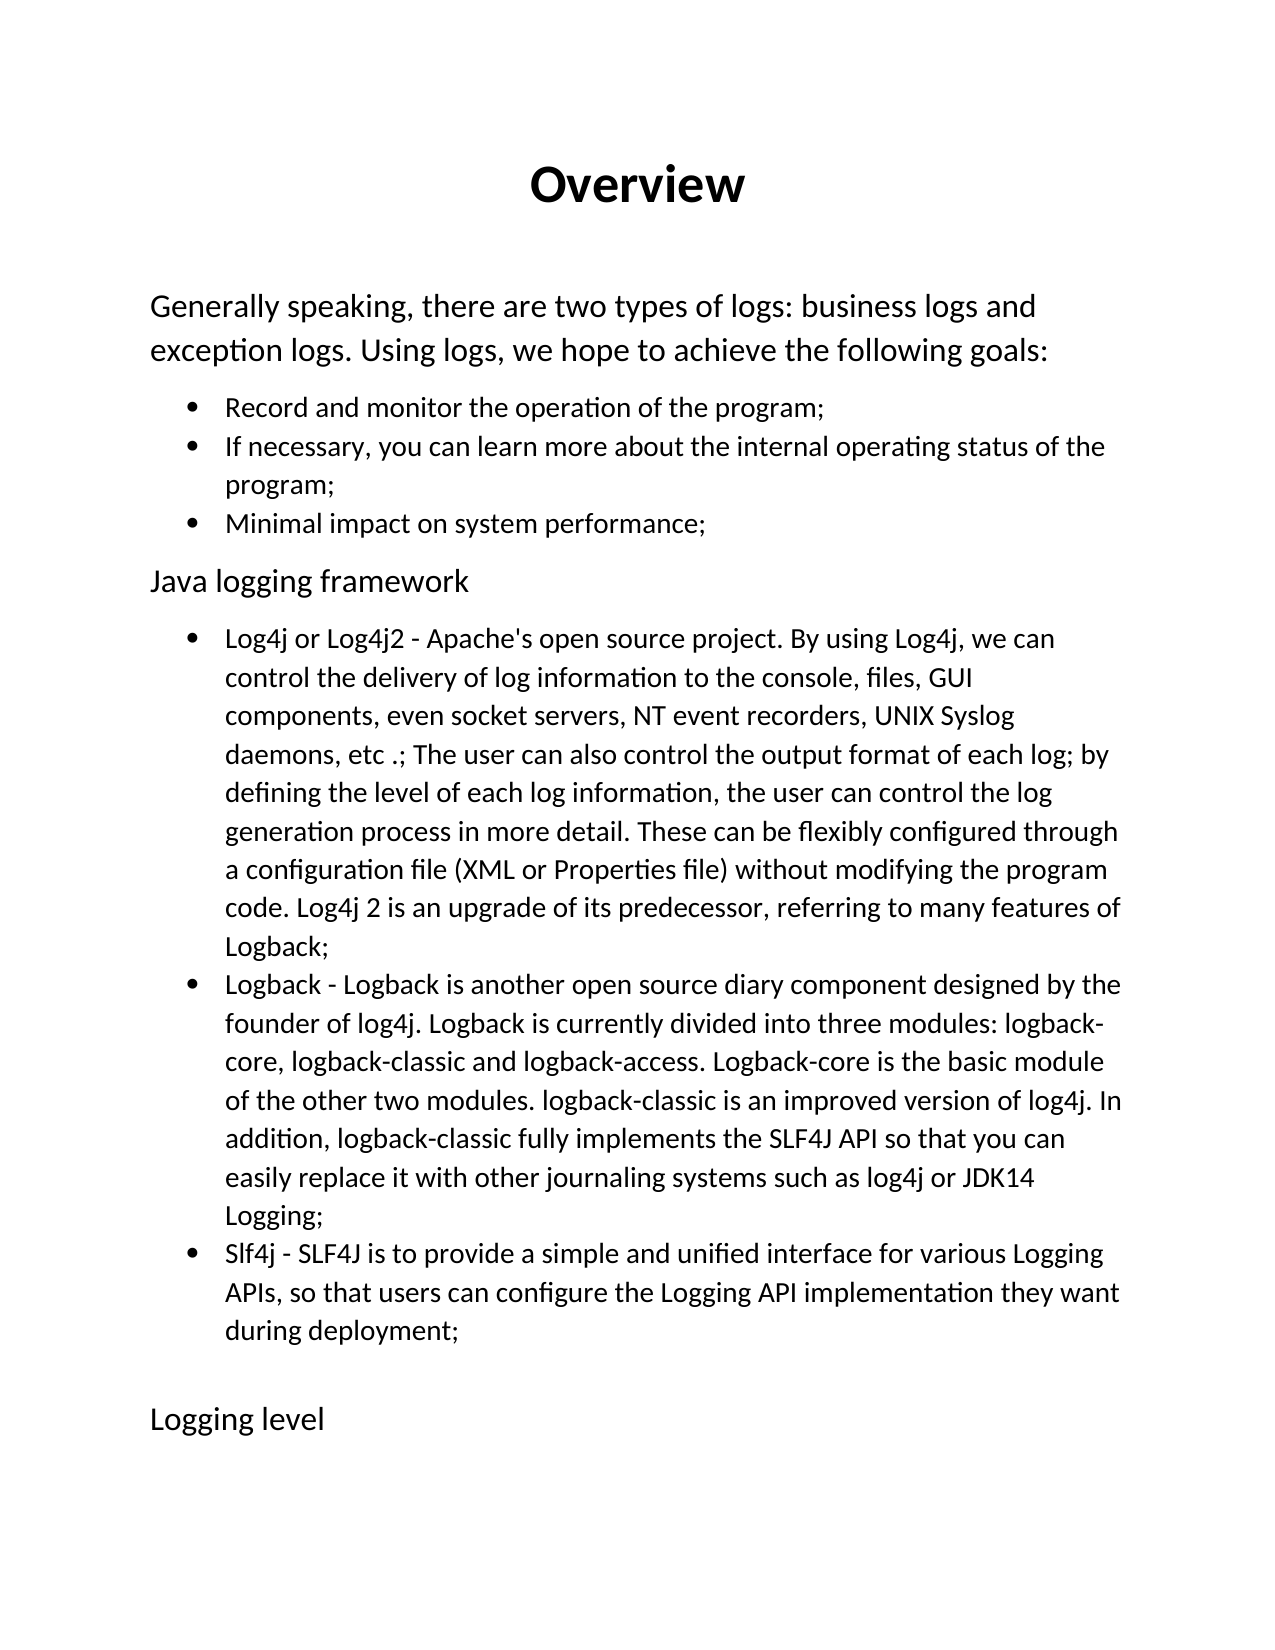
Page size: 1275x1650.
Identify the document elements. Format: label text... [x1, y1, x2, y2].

text Java logging framework [150, 560, 1125, 601]
list Logback - Logback is another open source diary component designed by the founder of log4j. Logback is currently divided into three modules: logback-core, logback-classic and logback-access. Logback-core is the basic module of the other two modules. logback-classic is an improved version of log4j. In addition, logback-classic fully implements the SLF4J API so that you can easily replace it with other journaling systems such as log4j or JDK14 Logging; [187, 966, 1125, 1233]
text Generally speaking, there are two types of logs: business logs and exception logs. Using logs, we hope to achieve the following goals: [150, 285, 1125, 369]
list If necessary, you can learn more about the internal operating status of the program; [187, 428, 1125, 502]
list Slf4j - SLF4J is to provide a simple and unified interface for various Logging APIs, so that users can configure the Logging API implementation they want during deployment; [187, 1236, 1125, 1348]
list Record and monitor the operation of the program; [187, 389, 1125, 425]
list Minimal impact on system performance; [187, 505, 1125, 540]
text Logging level [150, 1398, 1125, 1438]
list Log4j or Log4j2 - Apache's open source project. By using Log4j, we can control the delivery of log information to the console, files, GUI components, even socket servers, NT event recorders, UNIX Syslog daemons, etc .; The user can also control the output format of each log; by defining the level of each log information, the user can control the log generation process in more detail. These can be flexibly configured through a configuration file (XML or Properties file) without modifying the program code. Log4j 2 is an upgrade of its predecessor, referring to many features of Logback; [187, 621, 1125, 964]
text Overview [150, 150, 1125, 216]
